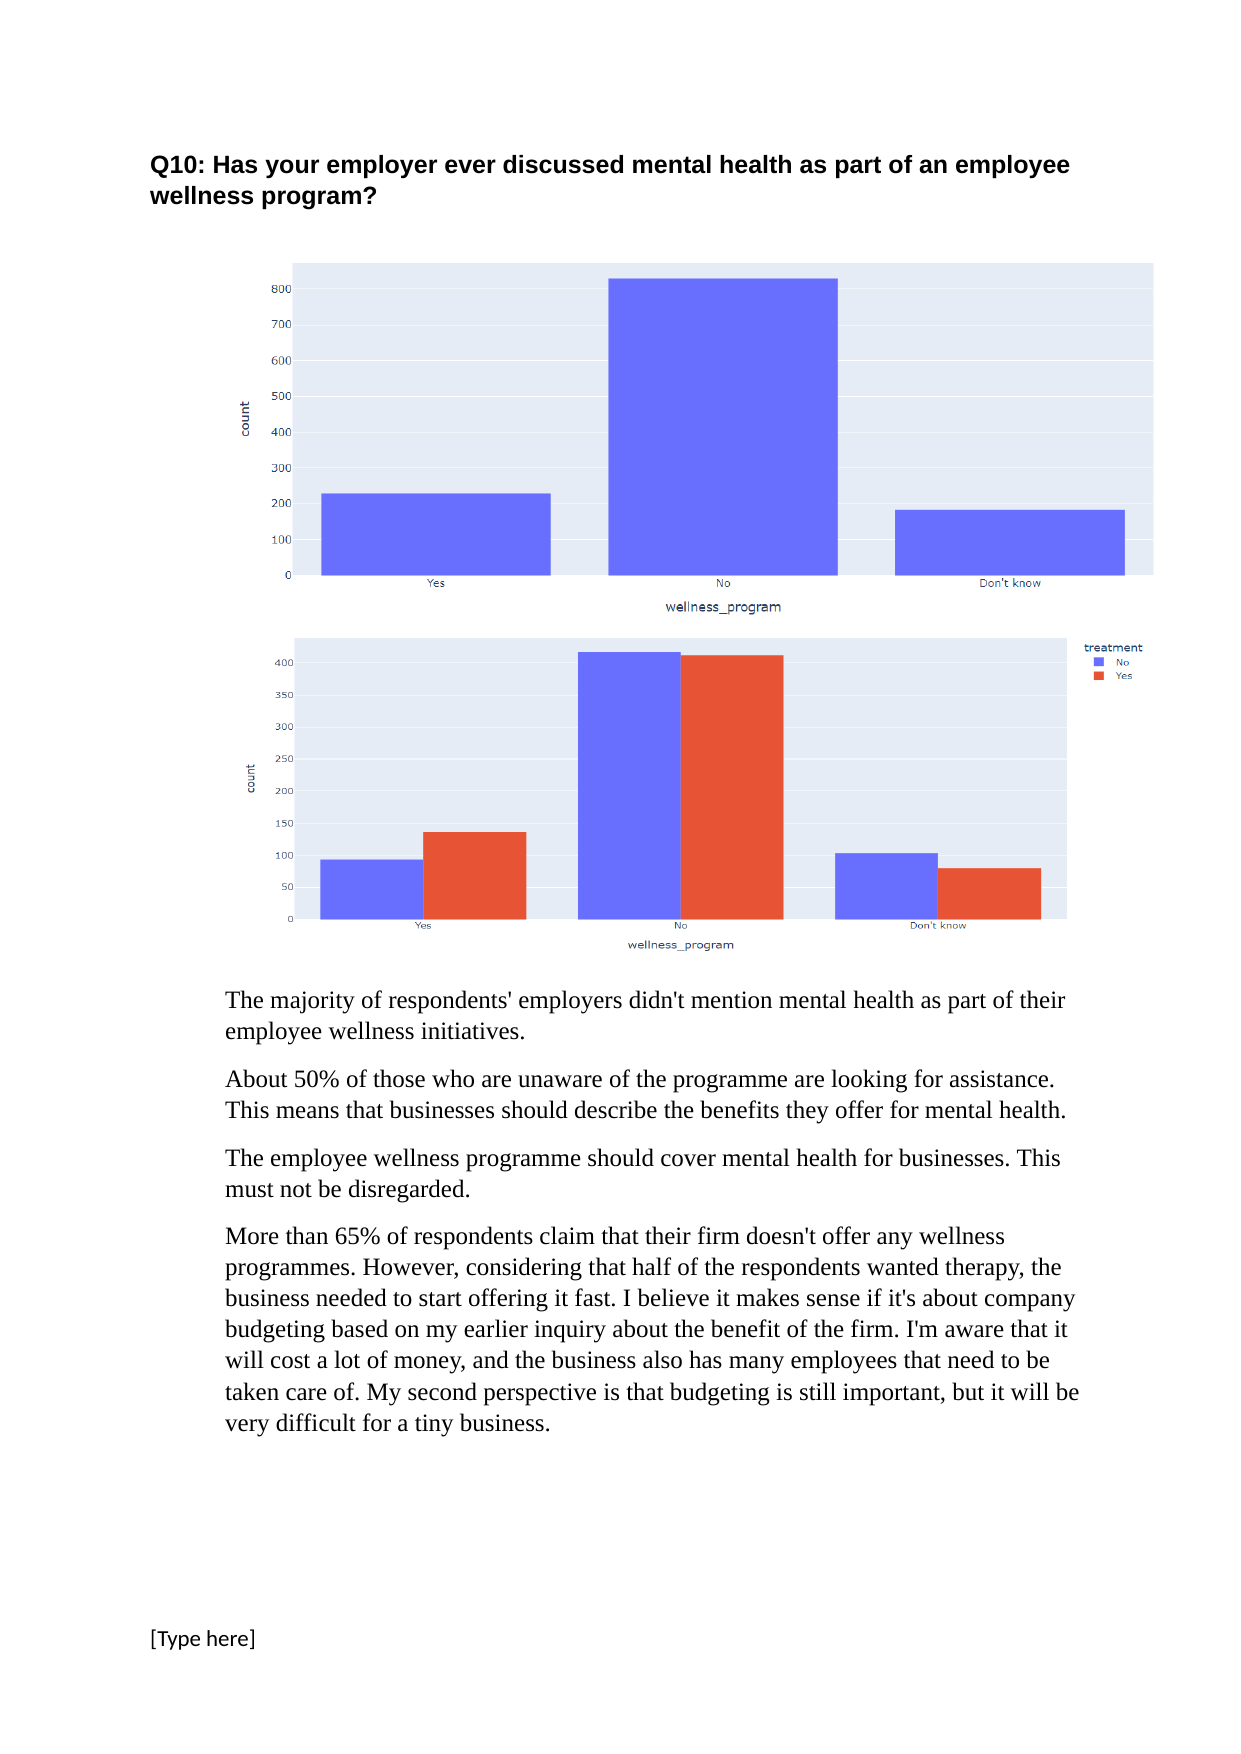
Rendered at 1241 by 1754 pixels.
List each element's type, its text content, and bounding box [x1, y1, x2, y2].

text More than 65% of respondents claim that their firm doesn't offer any wellness programmes. However, considering that half of the respondents wanted therapy, the business needed to start offering it fast. I believe it makes sense if it's about company budgeting based on my earlier inquiry about the benefit of the firm. I'm aware that it will cost a lot of money, and the business also has many employees that need to be taken care of. My second perspective is that budgeting is still important, but it will be very difficult for a tiny business. [225, 1221, 1090, 1436]
subtitle Q10: Has your employer ever discussed mental health as part of an employee wellness program? [150, 150, 1090, 210]
text About 50% of those who are unaware of the programme are looking for assistance. This means that businesses should describe the benefits they offer for mental health. [225, 1064, 1090, 1124]
picture [225, 254, 1166, 625]
text The majority of respondents' employers didn't mention mental health as part of their employee wellness initiatives. [225, 985, 1090, 1045]
text The employee wellness programme should cover mental health for businesses. This must not be disregarded. [225, 1143, 1090, 1202]
picture [225, 626, 1150, 967]
